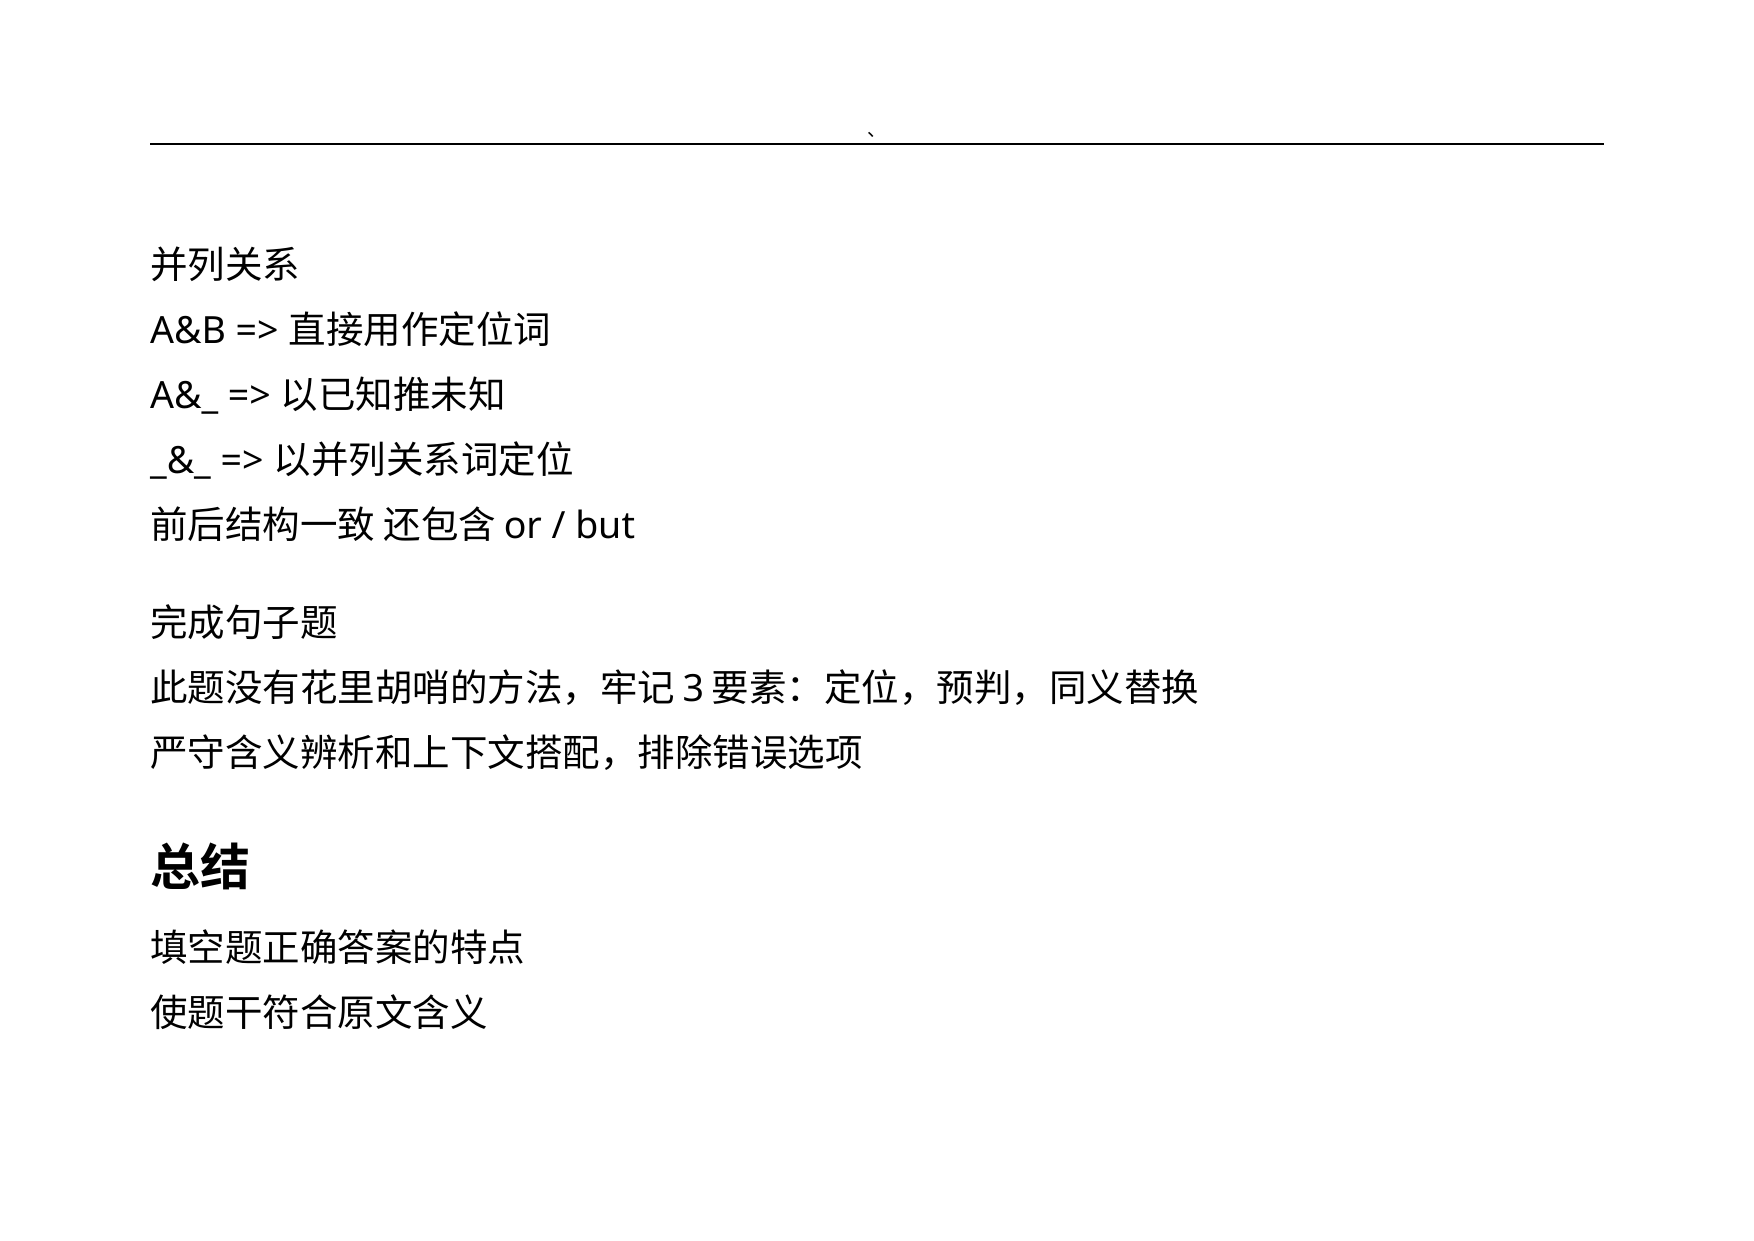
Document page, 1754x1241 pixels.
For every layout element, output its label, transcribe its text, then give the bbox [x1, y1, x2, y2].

text 前后结构一致 还包含or / but [150, 490, 1604, 555]
text 严守含义辨析和上下文搭配，排除错误选项 [150, 718, 1604, 783]
text 填空题正确答案的特点 [150, 913, 1604, 978]
text 完成句子题 [150, 588, 1604, 653]
text _&_ => 以并列关系词定位 [150, 425, 1604, 490]
text 并列关系 [150, 230, 1604, 295]
text A&_ => 以已知推未知 [150, 360, 1604, 425]
text 此题没有花里胡哨的方法，牢记3要素：定位，预判，同义替换 [150, 653, 1604, 718]
text A&B => 直接用作定位词 [150, 295, 1604, 360]
text 总结 [150, 815, 1604, 913]
text 使题干符合原文含义 [150, 978, 1604, 1043]
